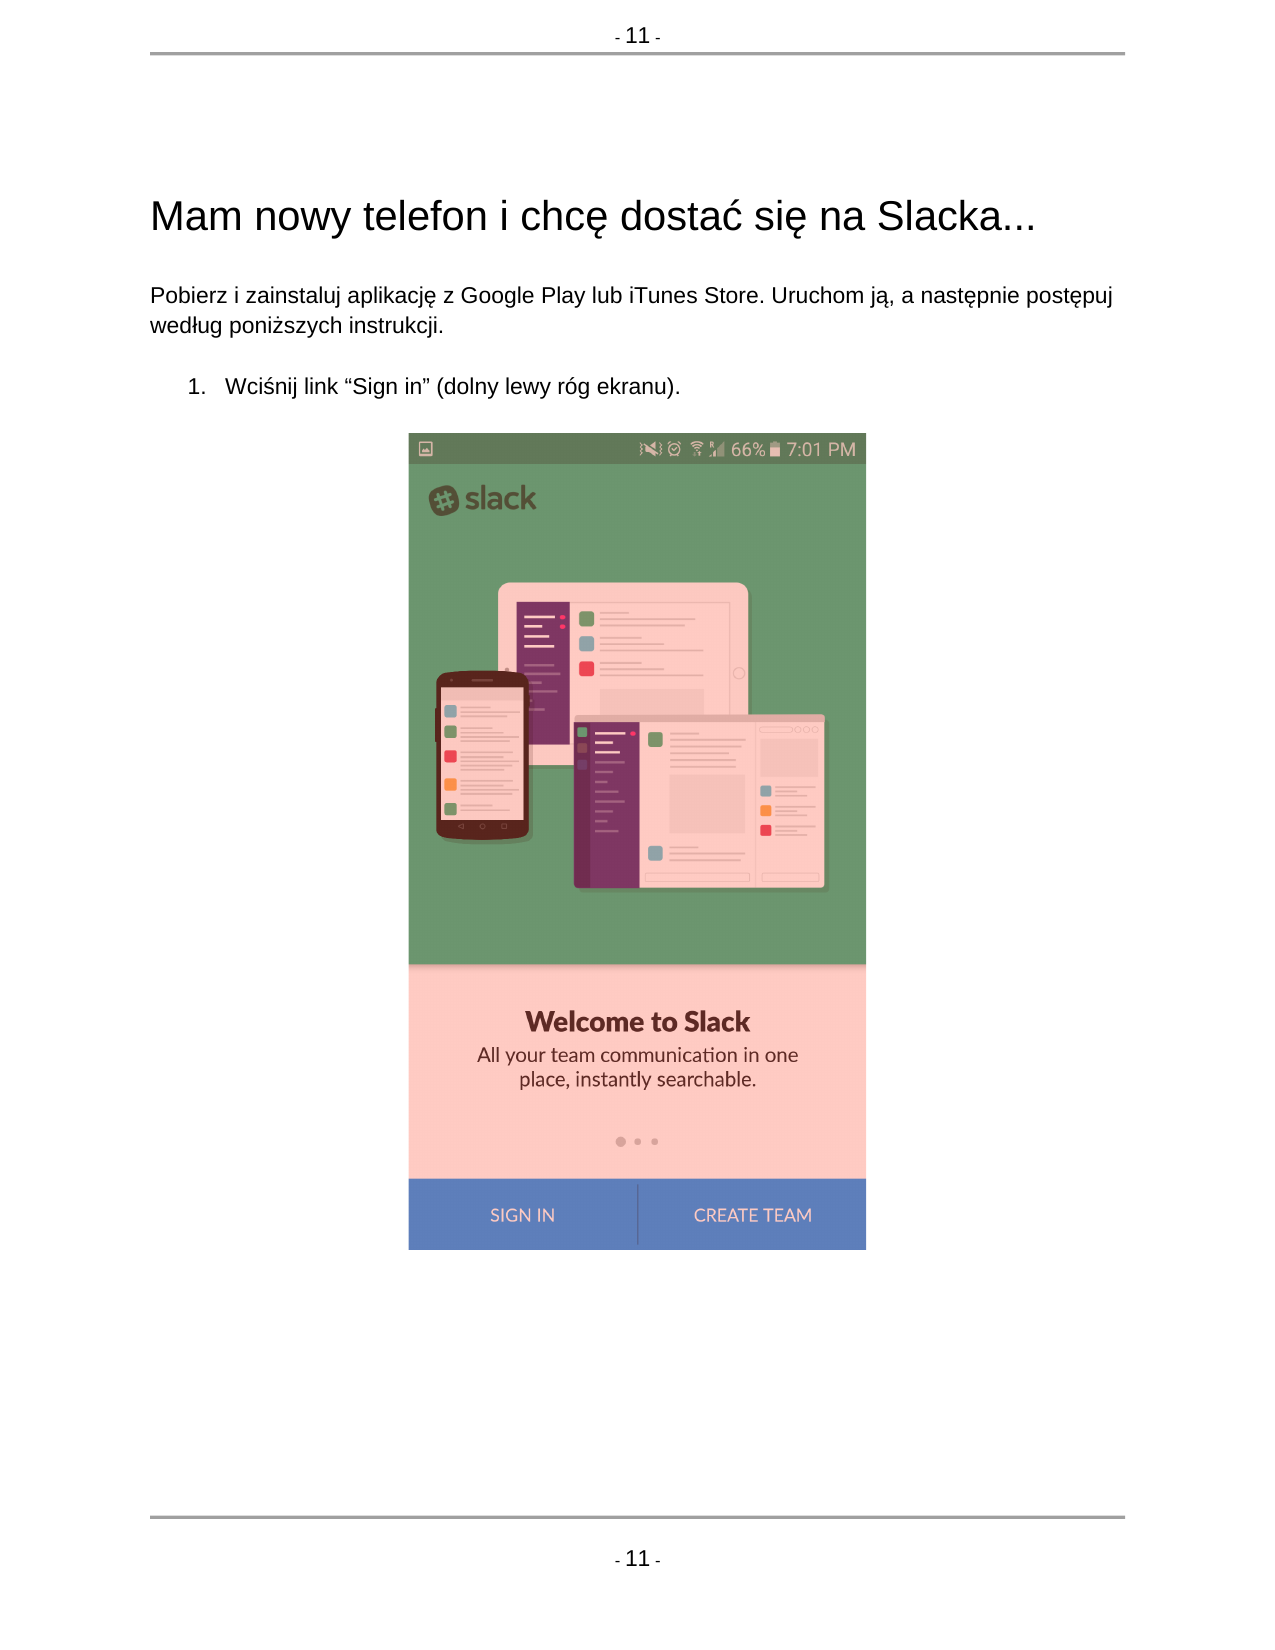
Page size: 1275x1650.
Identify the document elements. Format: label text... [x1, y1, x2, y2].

picture [408, 433, 867, 1250]
text Pobierz i zainstaluj aplikację z Google Play lub iTunes Store. Uruchom ją, a następnie postępuj według poniższych instrukcji. [150, 282, 1125, 339]
subtitle Mam nowy telefon i chcę dostać się na Slacka... [150, 192, 1125, 239]
list Wciśnij link “Sign in” (dolny lewy róg ekranu). [187, 373, 1125, 399]
